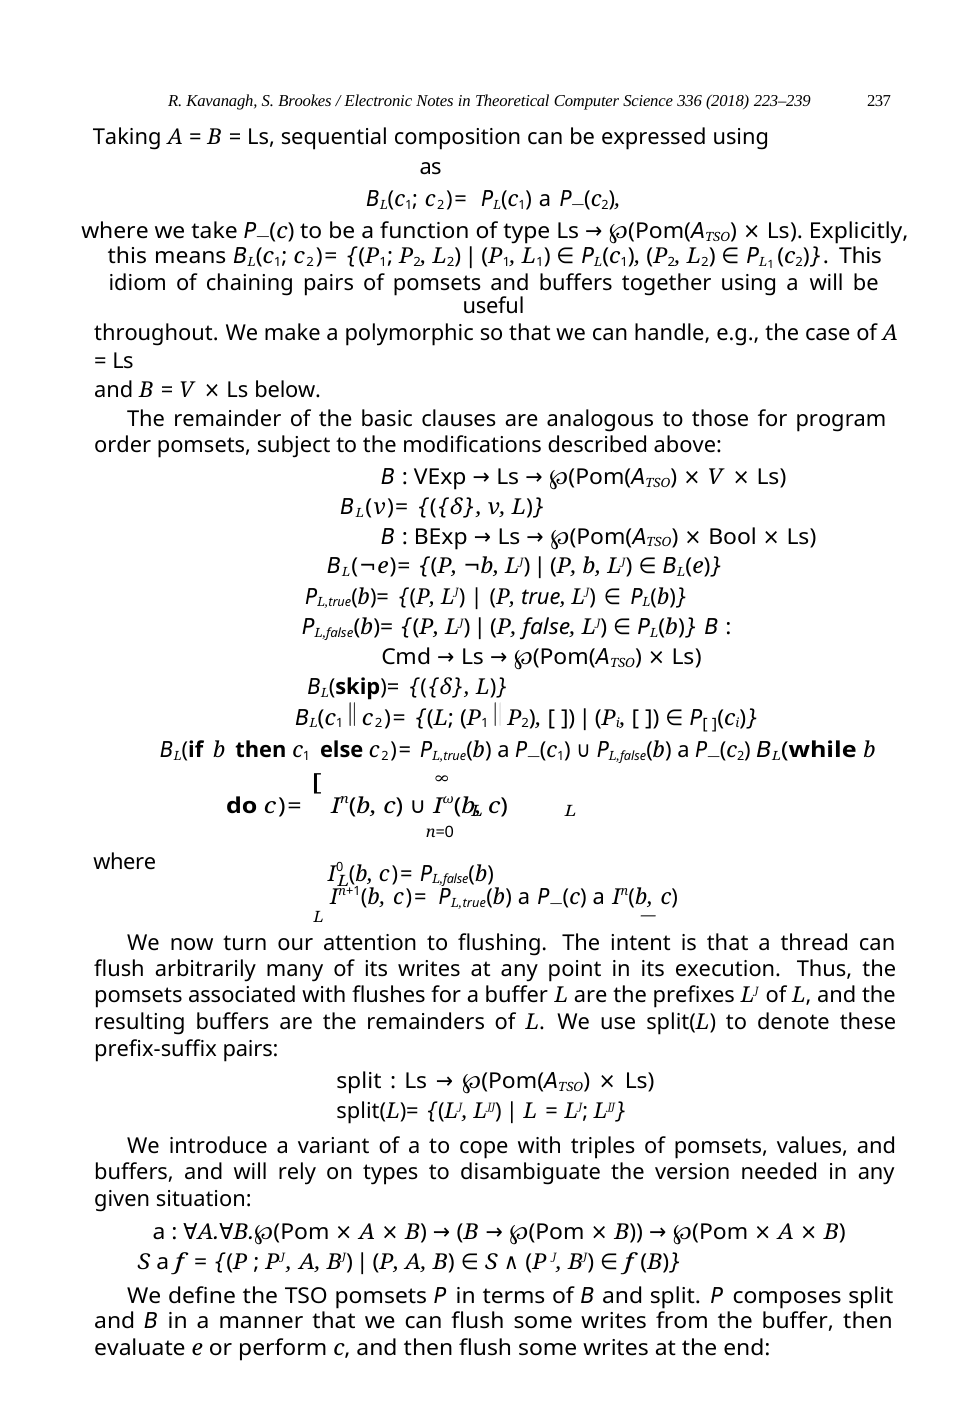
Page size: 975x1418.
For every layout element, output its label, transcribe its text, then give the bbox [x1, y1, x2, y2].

text We define the TSO pomsets P in terms of B and split. P composes split and B in a manner that we can flush some writes from the buffer, then evaluate e or perform c, and then flush some writes at the end: [94, 1283, 893, 1361]
text a : ∀A.∀B.℘(Pom × A × B) → (B → ℘(Pom × B)) → ℘(Pom × A × B) S a f = {(P ; Pj, A, Bj) | (P, A, B) ∈ S ∧ (P j, Bj) ∈ f (B)} [137, 1216, 856, 1276]
text idiom of chaining pairs of pomsets and buffers together using a will be useful [76, 272, 910, 318]
text PL,true(b)= {(P, Lj) | (P, true, Lj) ∈ PL(b)} [305, 581, 910, 610]
picture [349, 702, 355, 726]
text BL(c1 c2)= {(L; (P1 P2), [ ]) | (Pi, [ ]) ∈ P[ ](ci)} [295, 702, 910, 734]
text where I0 (b, c)= PL,false(b) [93, 825, 910, 887]
text throughout. We make a polymorphic so that we can handle, e.g., the case of A = Ls [94, 318, 910, 374]
text B : BExp → Ls → ℘(Pom(ATSO) × Bool × Ls) BL(¬e)= {(P, ¬b, Lj) | (P, b, Lj) ∈ BL(e)} [327, 521, 896, 580]
text BL(if b then c1 else c2)= PL,true(b) a P—(c1) ∪ PL,false(b) a P—(c2) BL(while b do c)= [ In(b, c) ∪ Iω(b, c) [160, 734, 909, 820]
text B : VExp → Ls → ℘(Pom(ATSO) × V × Ls) BL(v)= {({δ}, v, L)} [340, 461, 806, 521]
text BL(c1; c2)= PL(c1) a P—(c2), [76, 183, 910, 213]
text We introduce a variant of a to cope with triples of pomsets, values, and buffers, and will rely on types to disambiguate the version needed in any given situation: [94, 1132, 896, 1212]
text BL(skip)= {({δ}, L)} [307, 671, 910, 701]
text where we take P—(c) to be a function of type Ls → ℘(Pom(ATSO) × Ls). Explicitly, this means BL(c1; c2)= {(P1; P2, L2) | (P1, L1) ∈ PL(c1), (P2, L2) ∈ PL1 (c2)}. This [79, 218, 910, 272]
text In+1(b, c)= PL,true(b) a P—(c) a In(b, c) [120, 890, 888, 908]
text split : Ls → ℘(Pom(ATSO) × Ls) split(L)= {(Lj, Ljj) | L = Lj; Ljj} [336, 1065, 654, 1125]
text L — [60, 908, 910, 925]
text PL,false(b)= {(P, Lj) | (P, false, Lj) ∈ PL(b)} B : Cmd → Ls → ℘(Pom(ATSO) × Ls) [302, 611, 742, 671]
text The remainder of the basic clauses are analogous to those for program order pomsets, subject to the modifications described above: [94, 405, 910, 458]
text We now turn our attention to flushing. The intent is that a thread can flush arbitrarily many of its writes at any point in its execution. Thus, the pomsets associated with flushes for a buffer L are the prefixes Lj of L, and the resulting buffers are the remainders of L. We use split(L) to denote these prefix-suffix pairs: [94, 929, 896, 1063]
picture [494, 702, 501, 726]
text Taking A = B = Ls, sequential composition can be expressed using as [79, 121, 782, 181]
text and B = V × Ls below. [94, 374, 910, 403]
